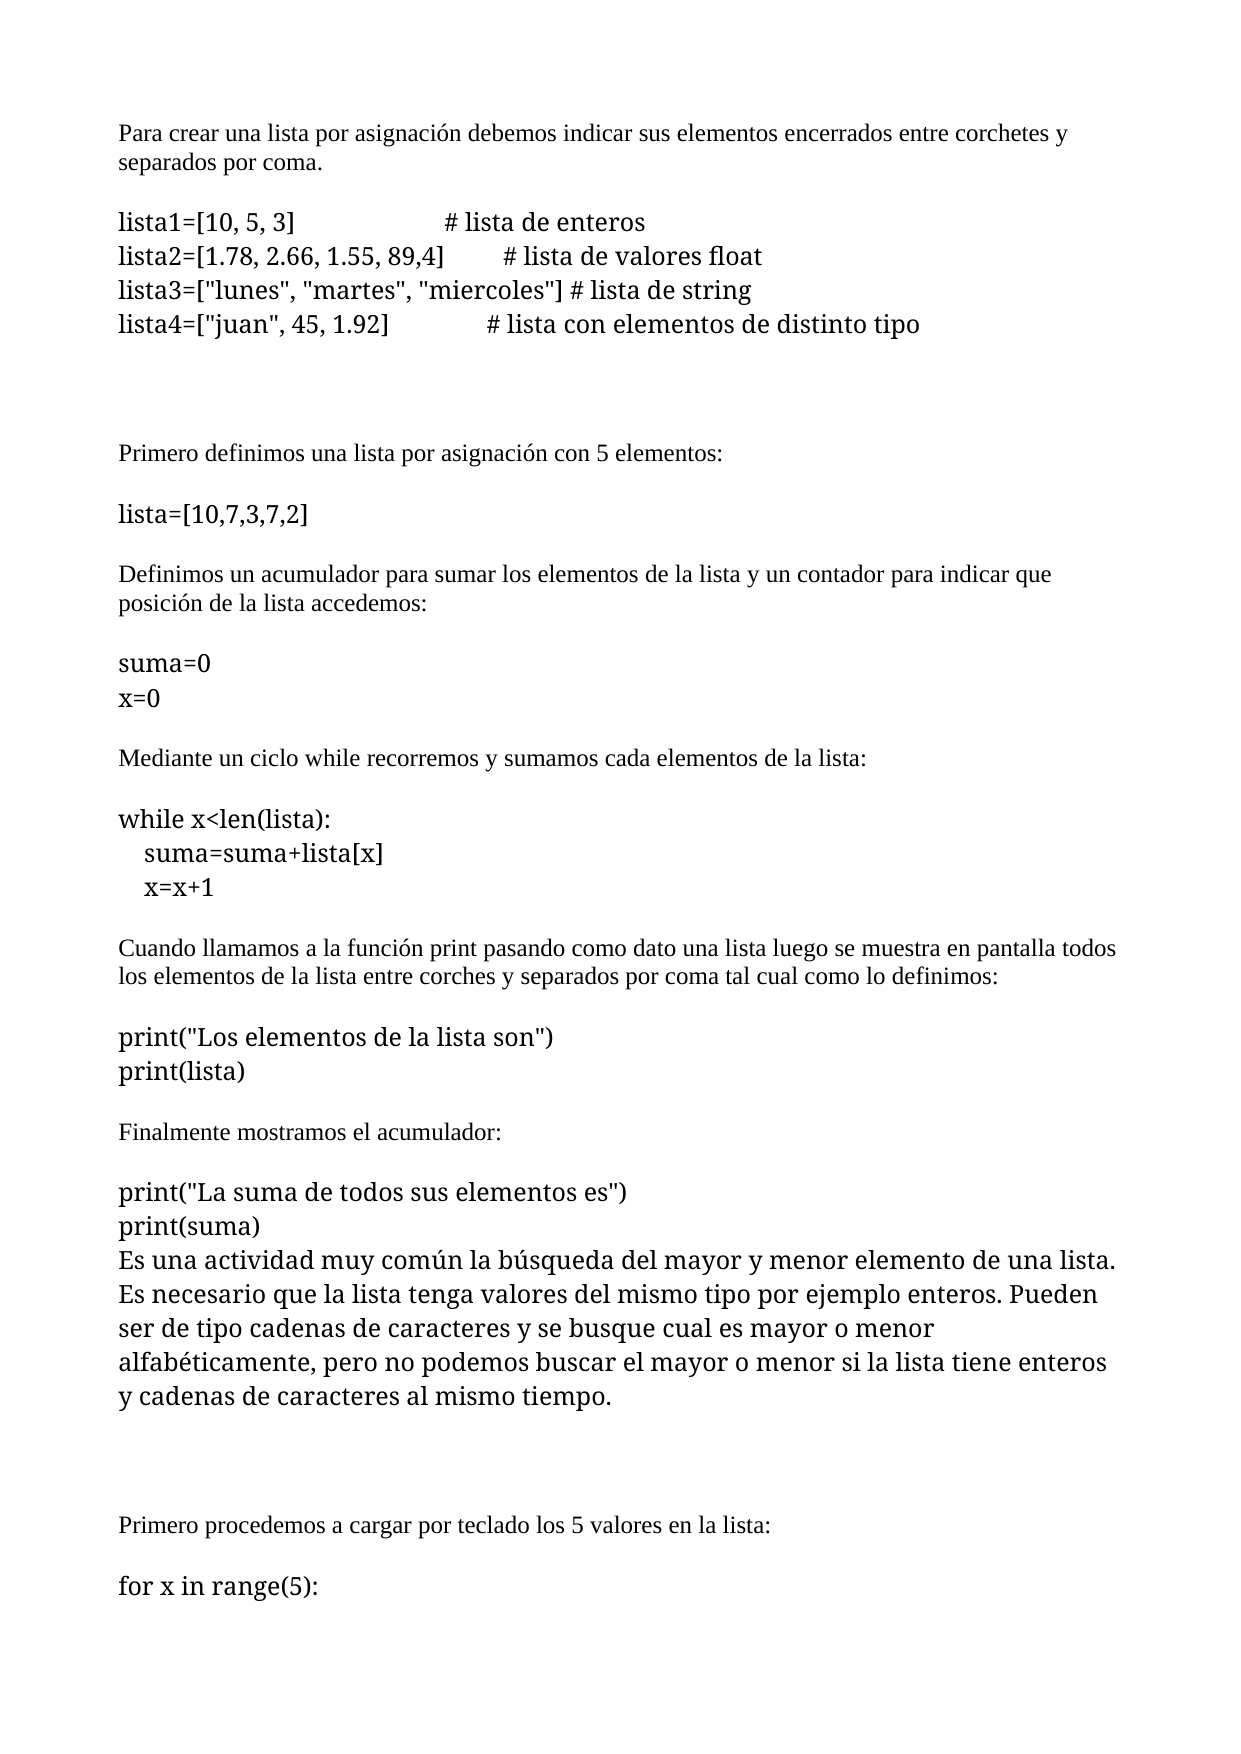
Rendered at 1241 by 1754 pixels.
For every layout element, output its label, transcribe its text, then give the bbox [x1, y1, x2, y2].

text Cuando llamamos a la función print pasando como dato una lista luego se muestra en pantalla todos los elementos de la lista entre corches y separados por coma tal cual como lo definimos: [118, 933, 1122, 990]
text lista2=[1.78, 2.66, 1.55, 89,4] # lista de valores float [118, 239, 1122, 273]
text print(lista) [118, 1053, 1122, 1087]
text print("La suma de todos sus elementos es") [118, 1174, 1122, 1209]
text Finalmente mostramos el acumulador: [118, 1117, 1122, 1145]
text print("Los elementos de la lista son") [118, 1019, 1122, 1053]
text x=0 [118, 680, 1122, 714]
text Para crear una lista por asignación debemos indicar sus elementos encerrados entre corchetes y separados por coma. [118, 118, 1122, 176]
text lista=[10,7,3,7,2] [118, 496, 1122, 530]
text lista1=[10, 5, 3] # lista de enteros [118, 205, 1122, 239]
text lista4=["juan", 45, 1.92] # lista con elementos de distinto tipo [118, 307, 1122, 341]
text x=x+1 [118, 869, 1122, 903]
text Primero definimos una lista por asignación con 5 elementos: [118, 438, 1122, 467]
text Es una actividad muy común la búsqueda del mayor y menor elemento de una lista. Es necesario que la lista tenga valores del mismo tipo por ejemplo enteros. Pueden ser de tipo cadenas de caracteres y se busque cual es mayor o menor alfabéticamente, pero no podemos buscar el mayor o menor si la lista tiene enteros y cadenas de caracteres al mismo tiempo. [118, 1243, 1122, 1413]
text for x in range(5): [118, 1568, 1122, 1602]
text Definimos un acumulador para sumar los elementos de la lista y un contador para indicar que posición de la lista accedemos: [118, 559, 1122, 617]
text suma=suma+lista[x] [118, 835, 1122, 869]
text suma=0 [118, 646, 1122, 680]
text while x<len(lista): [118, 801, 1122, 835]
text print(suma) [118, 1209, 1122, 1243]
text Primero procedemos a cargar por teclado los 5 valores en la lista: [118, 1510, 1122, 1539]
text lista3=["lunes", "martes", "miercoles"] # lista de string [118, 273, 1122, 307]
text Mediante un ciclo while recorremos y sumamos cada elementos de la lista: [118, 743, 1122, 772]
